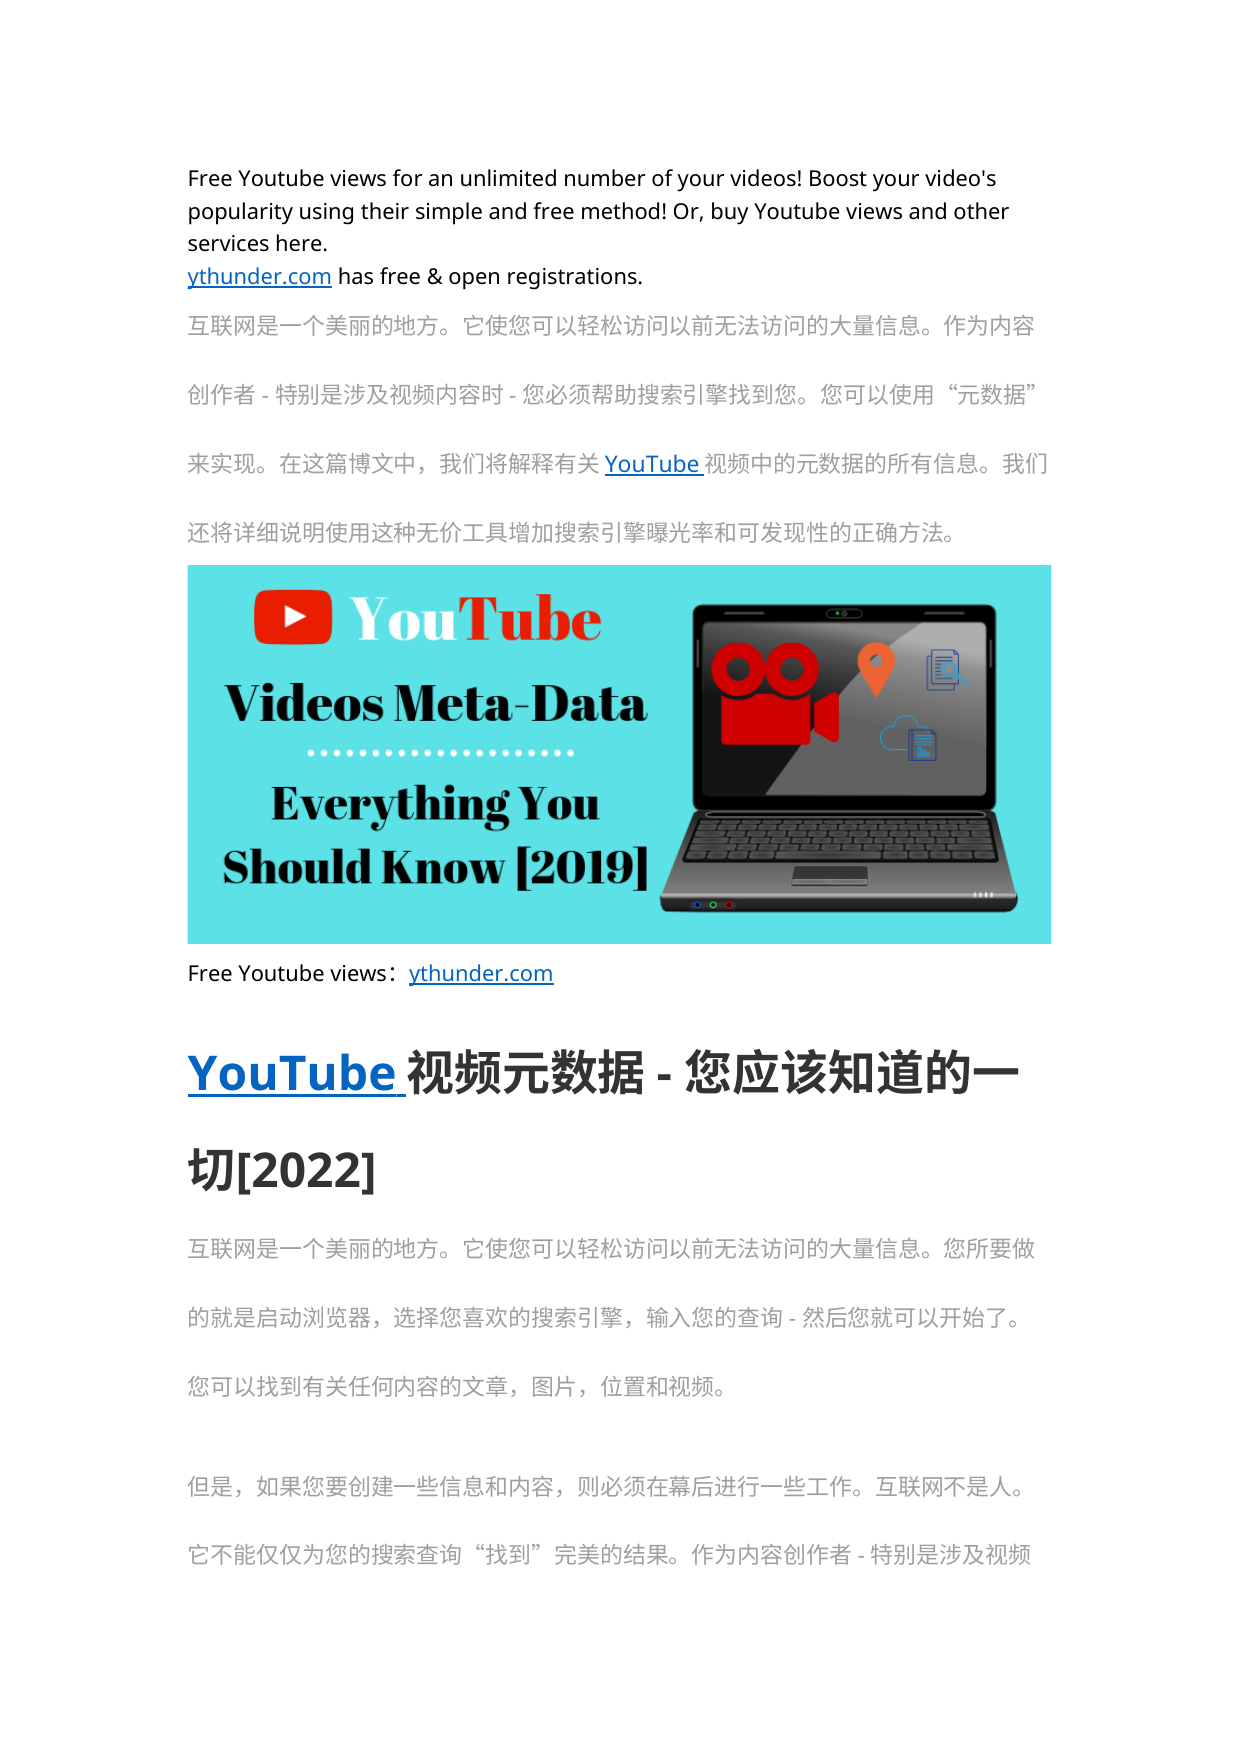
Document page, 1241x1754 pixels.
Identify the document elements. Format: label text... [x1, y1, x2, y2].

text Free Youtube views for an unlimited number of your videos! Boost your video's popularity using their simple and free method! Or, buy Youtube views and other services here. [187, 162, 1053, 259]
text YouTube视频元数据 - 您应该知道的一切[2022] [187, 1021, 1053, 1216]
text ythunder.com has free & open registrations. [187, 259, 1053, 292]
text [187, 1453, 1053, 1587]
text 互联网是一个美丽的地方。它使您可以轻松访问以前无法访问的大量信息。作为内容创作者 - 特别是涉及视频内容时 - 您必须帮助搜索引擎找到您。您可以使用“元数据”来实现。在这篇博文中，我们将解释有关YouTube视频中的元数据的所有信息。我们还将详细说明使用这种无价工具增加搜索引擎曝光率和可发现性的正确方法。 [187, 292, 1053, 563]
text 互联网是一个美丽的地方。它使您可以轻松访问以前无法访问的大量信息。您所要做的就是启动浏览器，选择您喜欢的搜索引擎，输入您的查询 - 然后您就可以开始了。您可以找到有关任何内容的文章，图片，位置和视频。 [187, 1216, 1053, 1418]
picture [187, 565, 1052, 944]
